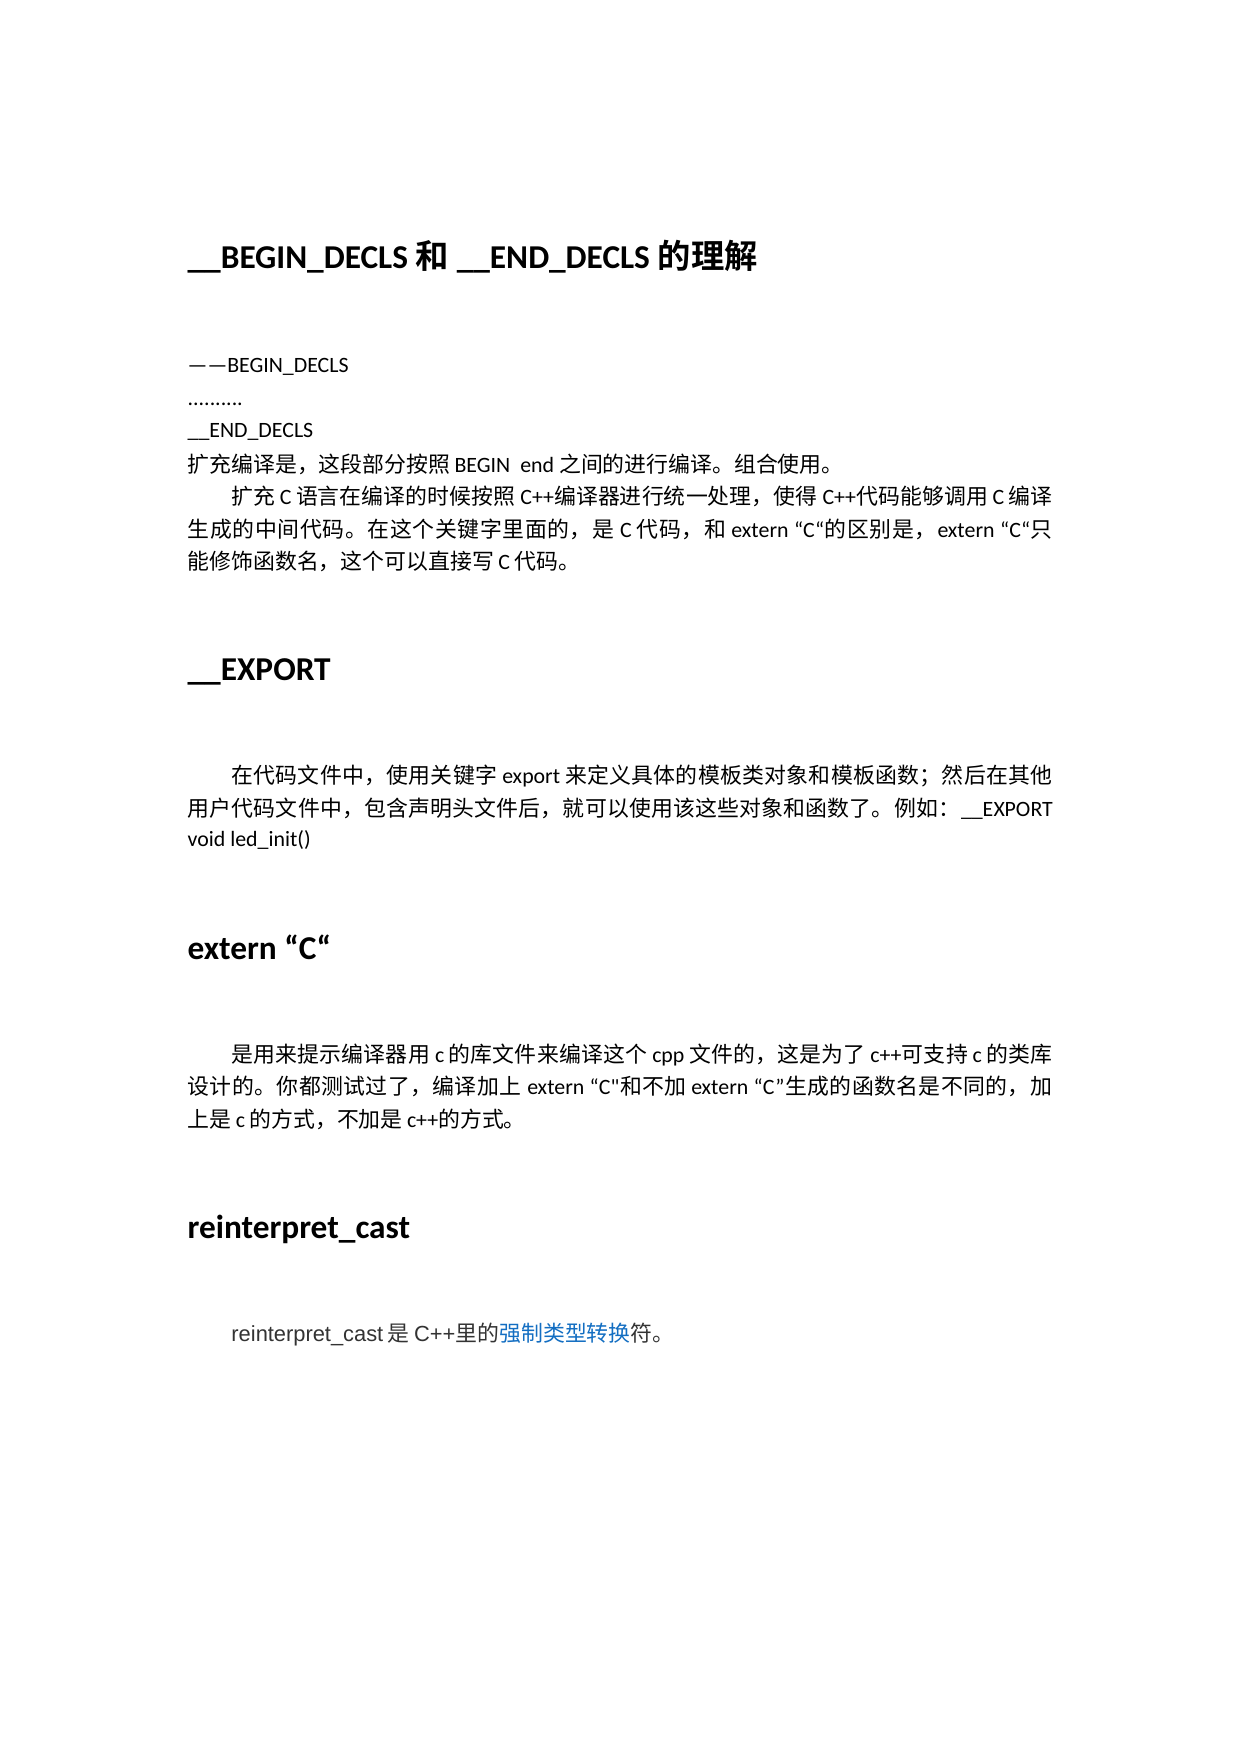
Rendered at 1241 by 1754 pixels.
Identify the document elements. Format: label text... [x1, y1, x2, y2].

text .......... [187, 381, 1053, 414]
text ——BEGIN_DECLS [187, 349, 1053, 381]
subtitle extern “C“ [187, 915, 1053, 980]
text 在代码文件中，使用关键字export来定义具体的模板类对象和模板函数；然后在其他用户代码文件中，包含声明头文件后，就可以使用该这些对象和函数了。例如：__EXPORT void led_init() [187, 758, 1053, 855]
text reinterpret_cast是C++里的强制类型转换符。 [187, 1315, 1053, 1348]
text 是用来提示编译器用c的库文件来编译这个cpp文件的，这是为了c++可支持c的类库设计的。你都测试过了，编译加上extern “C"和不加extern “C”生成的函数名是不同的，加上是c的方式，不加是c++的方式。 [187, 1036, 1053, 1134]
subtitle __EXPORT [187, 636, 1053, 701]
text __END_DECLS [187, 414, 1053, 446]
text 扩充C语言在编译的时候按照C++编译器进行统一处理，使得C++代码能够调用C编译生成的中间代码。在这个关键字里面的，是C代码，和extern “C“的区别是，extern “C“只能修饰函数名，这个可以直接写C代码。 [187, 479, 1053, 576]
subtitle reinterpret_cast [187, 1193, 1053, 1258]
subtitle __BEGIN_DECLS 和 __END_DECLS 的理解 [187, 222, 1053, 287]
text 扩充编译是，这段部分按照BEGIN end 之间的进行编译。组合使用。 [187, 446, 1053, 479]
